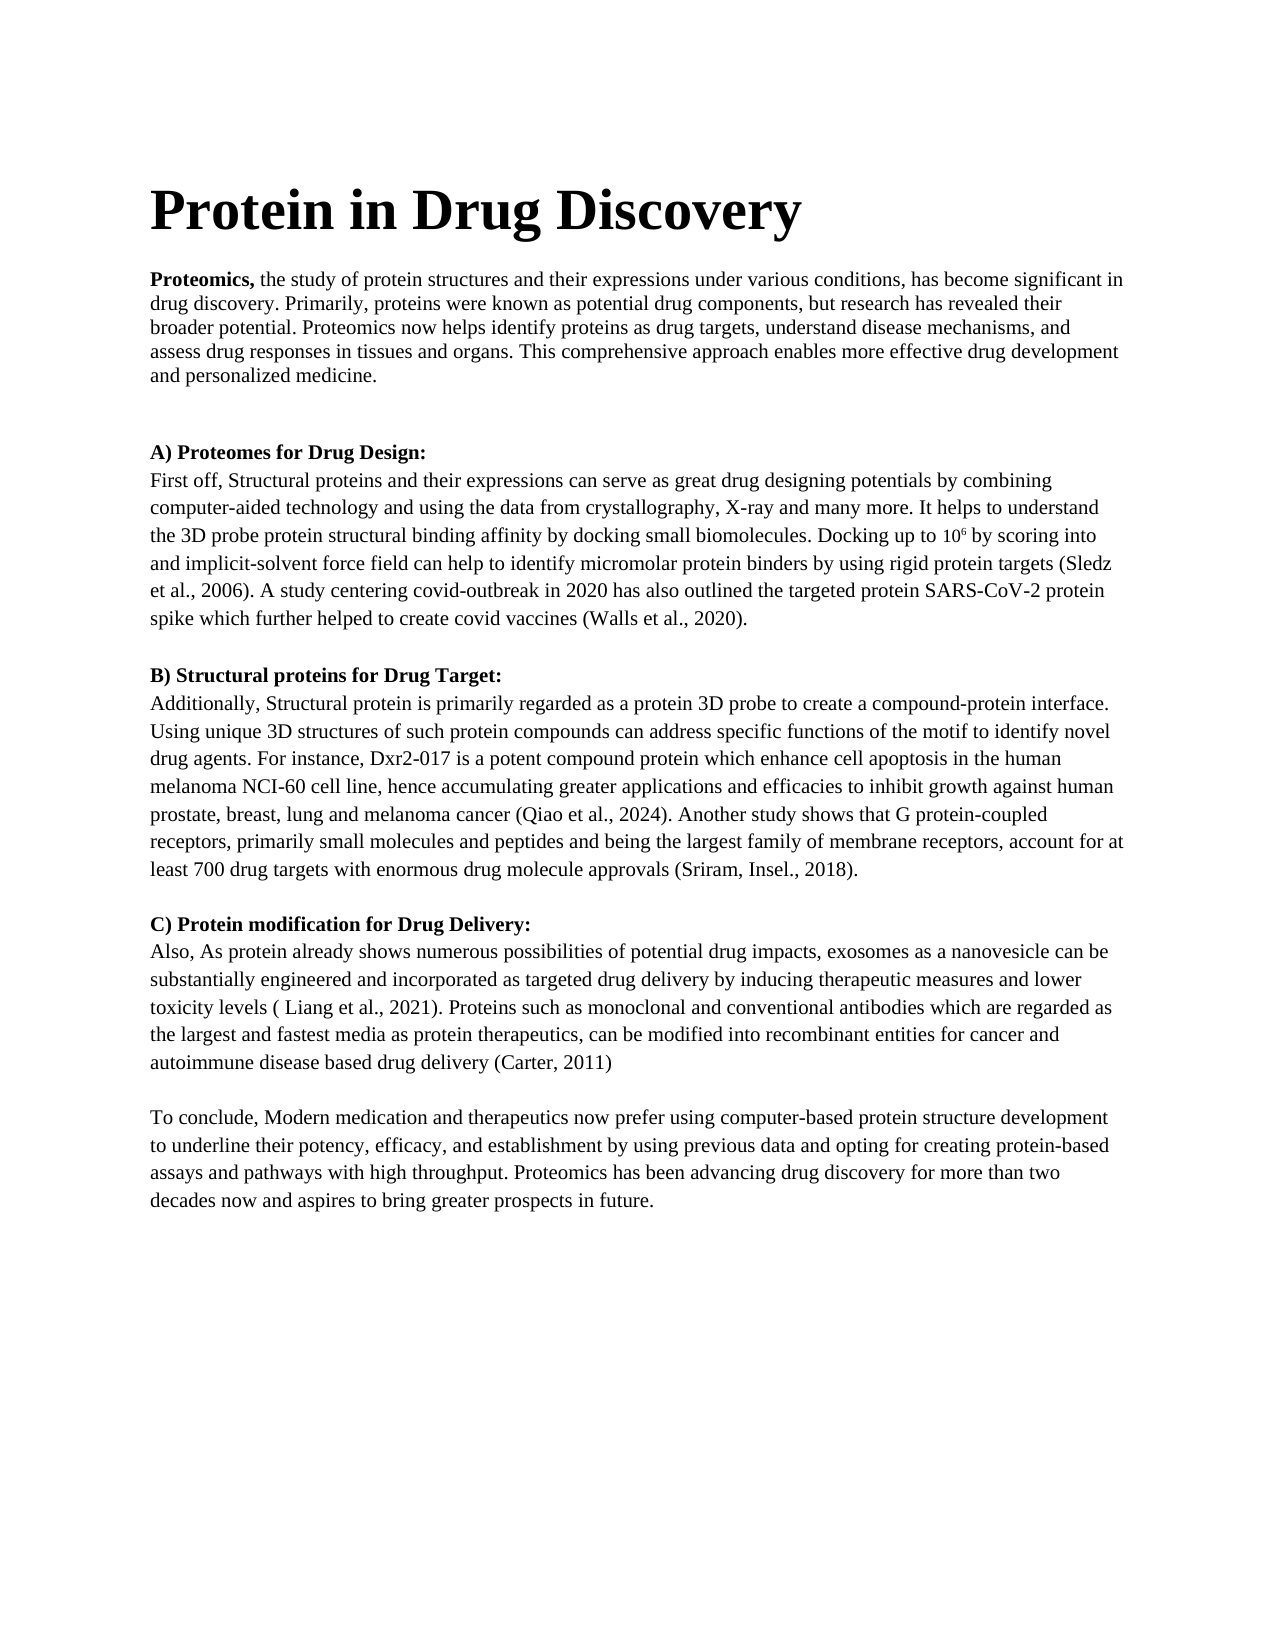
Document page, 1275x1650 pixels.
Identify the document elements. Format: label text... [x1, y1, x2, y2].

text Proteomics, the study of protein structures and their expressions under various conditions, has become significant in drug discovery. Primarily, proteins were known as potential drug components, but research has revealed their broader potential. Proteomics now helps identify proteins as drug targets, understand disease mechanisms, and assess drug responses in tissues and organs. This comprehensive approach enables more effective drug development and personalized medicine. [150, 267, 1125, 387]
text Also, As protein already shows numerous possibilities of potential drug impacts, exosomes as a nanovesicle can be substantially engineered and incorporated as targeted drug delivery by inducing therapeutic measures and lower toxicity levels ( Liang et al., 2021). Proteins such as monoclonal and conventional antibodies which are regarded as the largest and fastest media as protein therapeutics, can be modified into recombinant entities for cancer and autoimmune disease based drug delivery (Carter, 2011) [150, 939, 1125, 1074]
text A) Proteomes for Drug Design: First off, Structural proteins and their expressions can serve as great drug designing potentials by combining computer-aided technology and using the data from crystallography, X-ray and many more. It helps to understand the 3D probe protein structural binding affinity by docking small biomolecules. Docking up to 106 by scoring into and implicit-solvent force field can help to identify micromolar protein binders by using rigid protein targets (Sledz et al., 2006). A study centering covid-outbreak in 2020 has also outlined the targeted protein SARS-CoV-2 protein spike which further helped to create covid vaccines (Walls et al., 2020). B) Structural proteins for Drug Target: [150, 412, 1125, 687]
text Protein in Drug Discovery [150, 175, 1125, 242]
text To conclude, Modern medication and therapeutics now prefer using computer-based protein structure development to underline their potency, efficacy, and establishment by using previous data and opting for creating protein-based assays and pathways with high throughput. Proteomics has been advancing drug discovery for more than two decades now and aspires to bring greater prospects in future. [150, 1105, 1125, 1212]
text Additionally, Structural protein is primarily regarded as a protein 3D probe to create a compound-protein interface. Using unique 3D structures of such protein compounds can address specific functions of the motif to identify novel drug agents. For instance, Dxr2-017 is a potent compound protein which enhance cell apoptosis in the human melanoma NCI-60 cell line, hence accumulating greater applications and efficacies to inhibit growth against human prostate, breast, lung and melanoma cancer (Qiao et al., 2024). Another study shows that G protein-coupled receptors, primarily small molecules and peptides and being the largest family of membrane receptors, account for at least 700 drug targets with enormous drug molecule approvals (Sriram, Insel., 2018). [150, 691, 1125, 881]
text C) Protein modification for Drug Delivery: [150, 912, 1125, 936]
